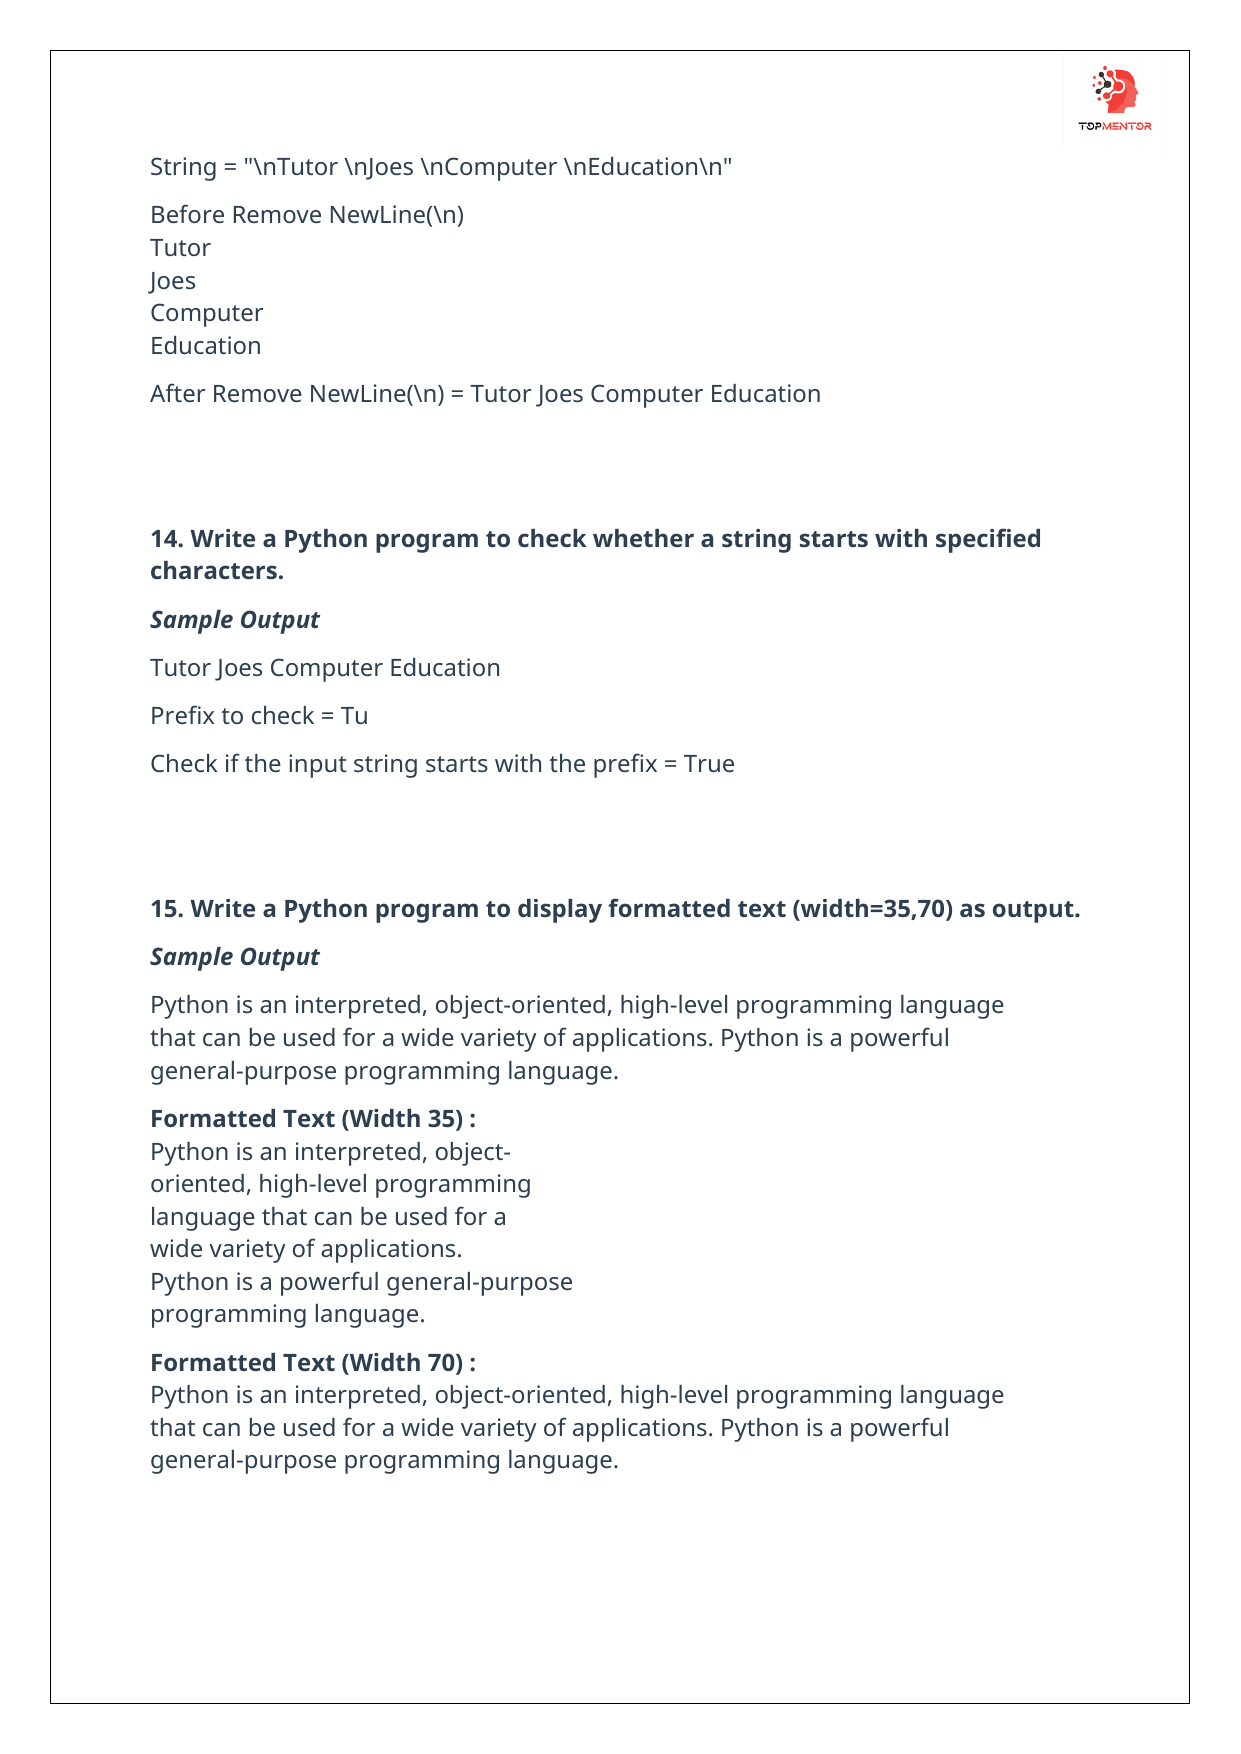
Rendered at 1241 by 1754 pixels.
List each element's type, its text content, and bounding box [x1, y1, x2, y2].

text Before Remove NewLine(\n) Tutor Joes Computer Education [150, 198, 1090, 361]
text Check if the input string starts with the prefix = True [150, 747, 1090, 780]
text 15. Write a Python program to display formatted text (width=35,70) as output. [150, 892, 1090, 924]
text Prefix to check = Tu [150, 699, 1090, 731]
text Formatted Text (Width 35) : Python is an interpreted, object- oriented, high-level programming language that can be used for a wide variety of applications. Python is a powerful general-purpose programming language. [150, 1102, 1090, 1330]
text Formatted Text (Width 70) : Python is an interpreted, object-oriented, high-level programming language that can be used for a wide variety of applications. Python is a powerful general-purpose programming language. [150, 1346, 1090, 1476]
text Sample Output [150, 602, 1090, 635]
text 14. Write a Python program to check whether a string starts with specified characters. [150, 522, 1090, 587]
text Tutor Joes Computer Education [150, 651, 1090, 683]
text After Remove NewLine(\n) = Tutor Joes Computer Education [150, 377, 1090, 409]
text Sample Output [150, 940, 1090, 973]
text String = "\nTutor \nJoes \nComputer \nEducation\n" [150, 150, 1090, 183]
picture [1063, 53, 1167, 156]
text Python is an interpreted, object-oriented, high-level programming language that can be used for a wide variety of applications. Python is a powerful general-purpose programming language. [150, 988, 1090, 1086]
